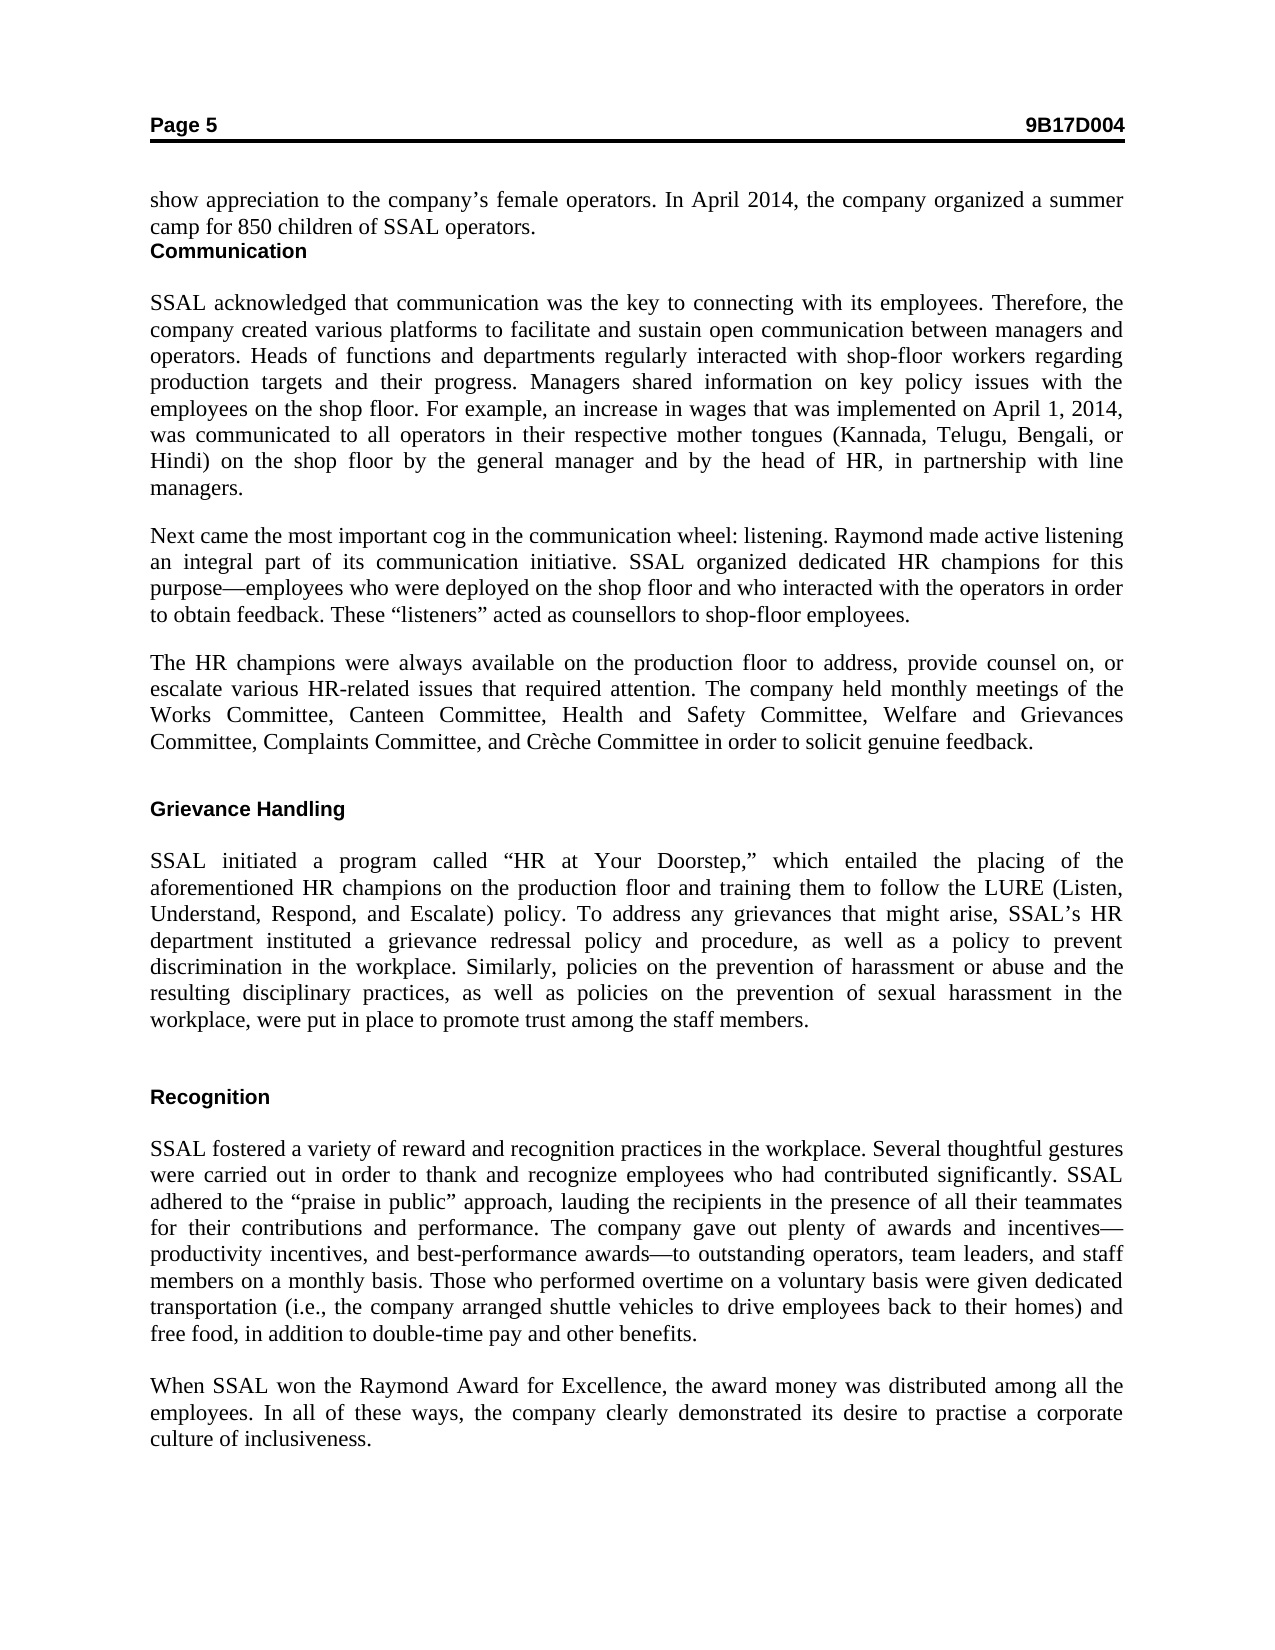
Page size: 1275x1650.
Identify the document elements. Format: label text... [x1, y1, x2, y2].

text When SSAL won the Raymond Award for Excellence, the award money was distributed among all the employees. In all of these ways, the company clearly demonstrated its desire to practise a corporate culture of inclusiveness. [150, 1372, 1125, 1451]
text SSAL acknowledged that communication was the key to connecting with its employees. Therefore, the company created various platforms to facilitate and sustain open communication between managers and operators. Heads of functions and departments regularly interacted with shop-floor workers regarding production targets and their progress. Managers shared information on key policy issues with the employees on the shop floor. For example, an increase in wages that was implemented on April 1, 2014, was communicated to all operators in their respective mother tongues (Kannada, Telugu, Bengali, or Hindi) on the shop floor by the general manager and by the head of HR, in partnership with line managers. [150, 289, 1125, 500]
text The HR champions were always available on the production floor to address, provide counsel on, or escalate various HR-related issues that required attention. The company held monthly meetings of the Works Committee, Canteen Committee, Health and Safety Committee, Welfare and Grievances Committee, Complaints Committee, and Crèche Committee in order to solicit genuine feedback. [150, 649, 1125, 754]
text Grievance Handling [150, 797, 1125, 821]
text SSAL fostered a variety of reward and recognition practices in the workplace. Several thoughtful gestures were carried out in order to thank and recognize employees who had contributed significantly. SSAL adhered to the “praise in public” approach, lauding the recipients in the presence of all their teammates for their contributions and performance. The company gave out plenty of awards and incentives—productivity incentives, and best-performance awards—to outstanding operators, team leaders, and staff members on a monthly basis. Those who performed overtime on a voluntary basis were given dedicated transportation (i.e., the company arranged shuttle vehicles to drive employees back to their homes) and free food, in addition to double-time pay and other benefits. [150, 1135, 1125, 1346]
text SSAL initiated a program called “HR at Your Doorstep,” which entailed the placing of the aforementioned HR champions on the production floor and training them to follow the LURE (Listen, Understand, Respond, and Escalate) policy. To address any grievances that might arise, SSAL’s HR department instituted a grievance redressal policy and procedure, as well as a policy to prevent discrimination in the workplace. Similarly, policies on the prevention of harassment or abuse and the resulting disciplinary practices, as well as policies on the prevention of sexual harassment in the workplace, were put in place to promote trust among the staff members. [150, 848, 1125, 1032]
text Communication [150, 239, 1125, 263]
text Next came the most important cog in the communication wheel: listening. Raymond made active listening an integral part of its communication initiative. SSAL organized dedicated HR champions for this purpose—employees who were deployed on the shop floor and who interacted with the operators in order to obtain feedback. These “listeners” acted as counsellors to shop-floor employees. [150, 522, 1125, 627]
text Recognition [150, 1085, 1125, 1109]
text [150, 186, 1125, 239]
